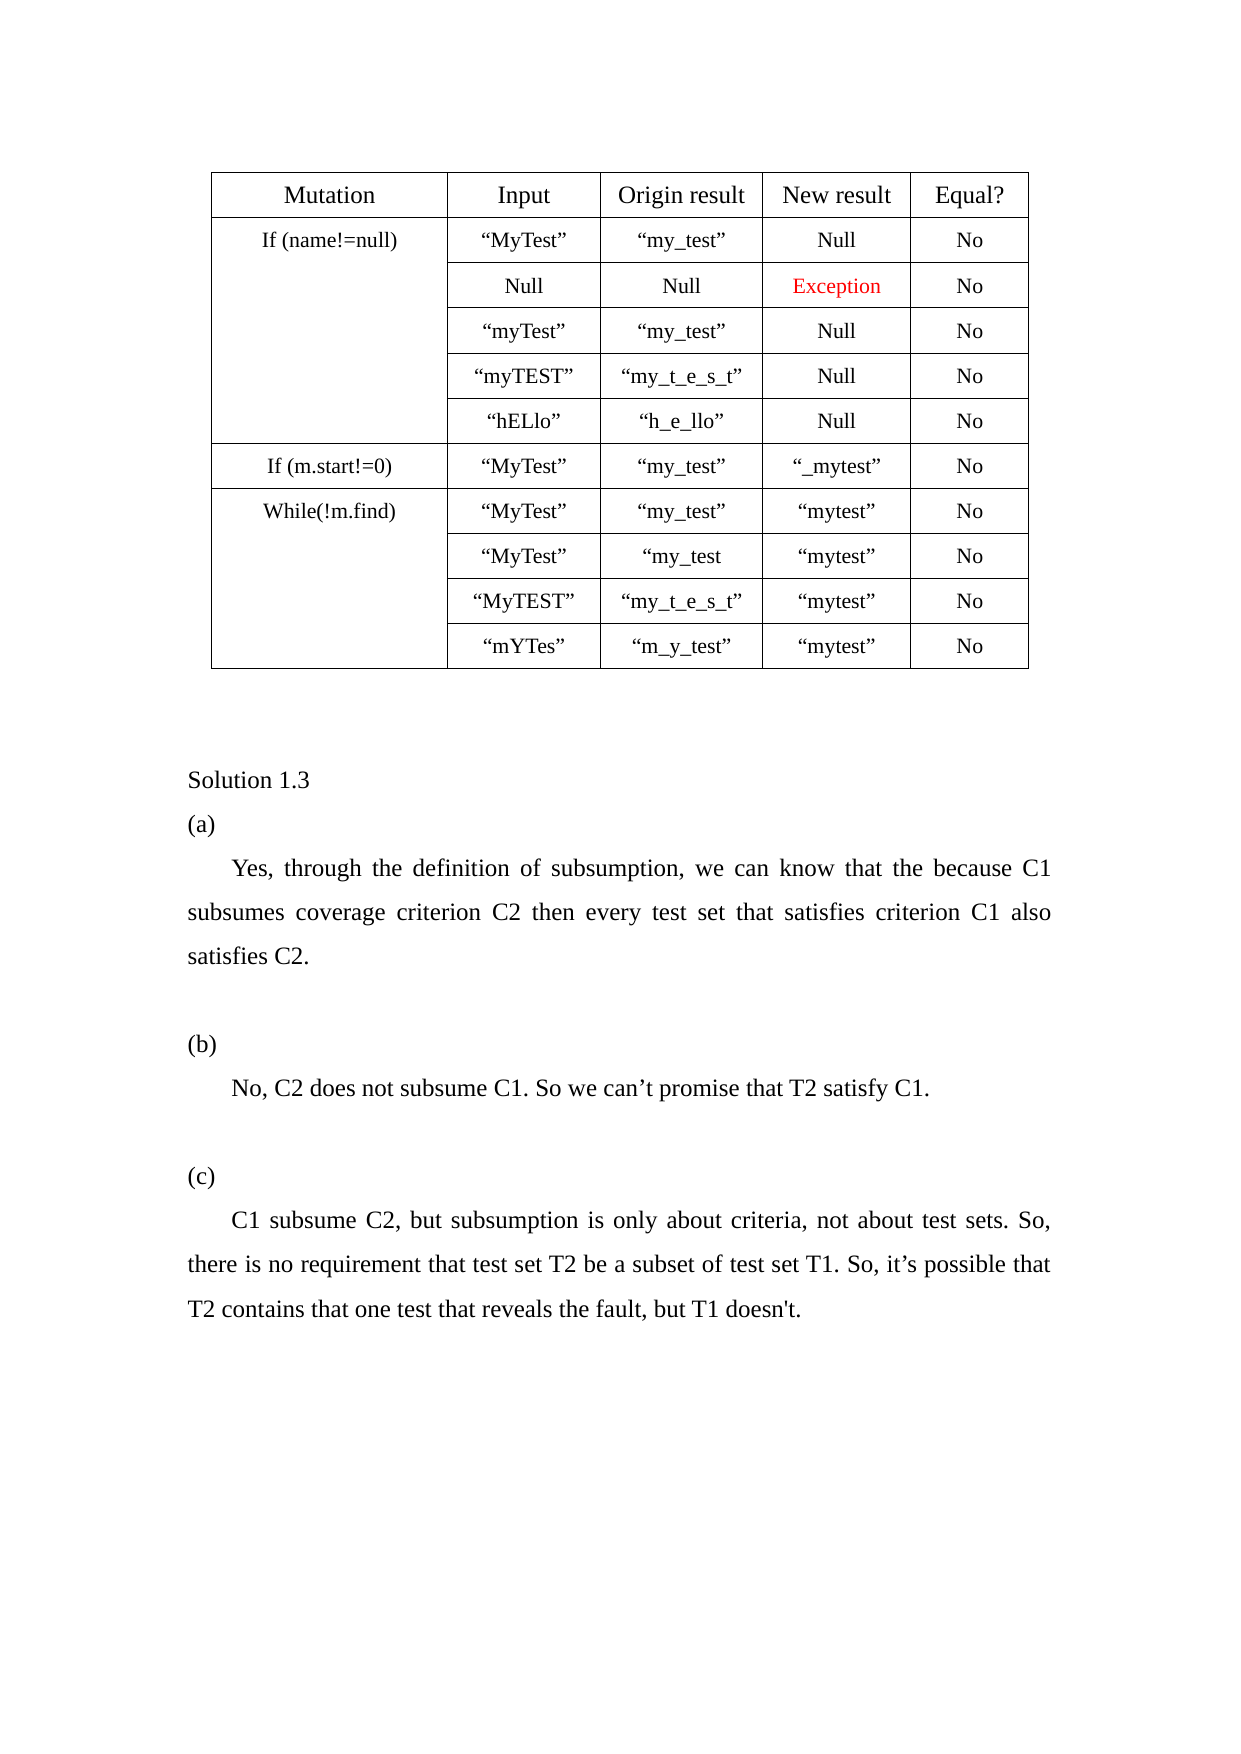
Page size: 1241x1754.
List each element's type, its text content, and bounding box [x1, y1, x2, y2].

table_cell “mytest” [763, 624, 910, 668]
text No, C2 does not subsume C1. So we can’t promise that T2 satisfy C1. [187, 1066, 1053, 1110]
table_cell Null [601, 263, 762, 307]
table_cell “MyTest” [448, 218, 600, 262]
table_cell “my_test [601, 534, 762, 578]
text (c) [187, 1154, 1053, 1198]
table_cell Null [763, 399, 910, 443]
table_cell No [911, 489, 1028, 533]
table_cell No [911, 444, 1028, 488]
table_cell “myTest” [448, 308, 600, 352]
table_cell No [911, 263, 1028, 307]
table_cell “my_test” [601, 218, 762, 262]
table_cell Null [763, 308, 910, 352]
table_cell No [911, 624, 1028, 668]
text (b) [187, 1022, 1053, 1066]
table_cell Null [448, 263, 600, 307]
table_cell “hELlo” [448, 399, 600, 443]
table_cell “h_e_llo” [601, 399, 762, 443]
table_cell Null [763, 218, 910, 262]
table_cell “MyTest” [448, 444, 600, 488]
text Yes, through the definition of subsumption, we can know that the because C1 subsumes coverage criterion C2 then every test set that satisfies criterion C1 also satisfies C2. [187, 845, 1053, 978]
table_cell “my_test” [601, 489, 762, 533]
table_cell “mytest” [763, 489, 910, 533]
table_cell “m_y_test” [601, 624, 762, 668]
table_cell No [911, 218, 1028, 262]
text (a) [187, 801, 1053, 845]
table_cell “MyTEST” [448, 579, 600, 623]
table_header Origin result [601, 173, 762, 217]
table_cell “MyTest” [448, 534, 600, 578]
table_header New result [763, 173, 910, 217]
table_cell Exception [763, 263, 910, 307]
table_cell “_mytest” [763, 444, 910, 488]
table_header Mutation [212, 173, 447, 217]
table_cell No [911, 579, 1028, 623]
table_cell “my_test” [601, 308, 762, 352]
table_cell If (m.start!=0) [212, 444, 447, 488]
table_cell “mytest” [763, 579, 910, 623]
table_cell “mytest” [763, 534, 910, 578]
table_header Equal? [911, 173, 1028, 217]
text Solution 1.3 [187, 757, 1053, 801]
table_cell Null [763, 354, 910, 397]
table_cell “my_test” [601, 444, 762, 488]
table_cell “my_t_e_s_t” [601, 354, 762, 397]
table_cell No [911, 534, 1028, 578]
table_cell No [911, 399, 1028, 443]
table_cell “mYTes” [448, 624, 600, 668]
table_cell While(!m.find) [212, 489, 447, 668]
table_header Input [448, 173, 600, 217]
table_cell If (name!=null) [212, 218, 447, 443]
table_cell “MyTest” [448, 489, 600, 533]
text C1 subsume C2, but subsumption is only about criteria, not about test sets. So, there is no requirement that test set T2 be a subset of test set T1. So, it’s possible that T2 contains that one test that reveals the fault, but T1 doesn't. [187, 1198, 1053, 1330]
table_cell No [911, 308, 1028, 352]
table_cell “my_t_e_s_t” [601, 579, 762, 623]
table_cell No [911, 354, 1028, 397]
table_cell “myTEST” [448, 354, 600, 397]
